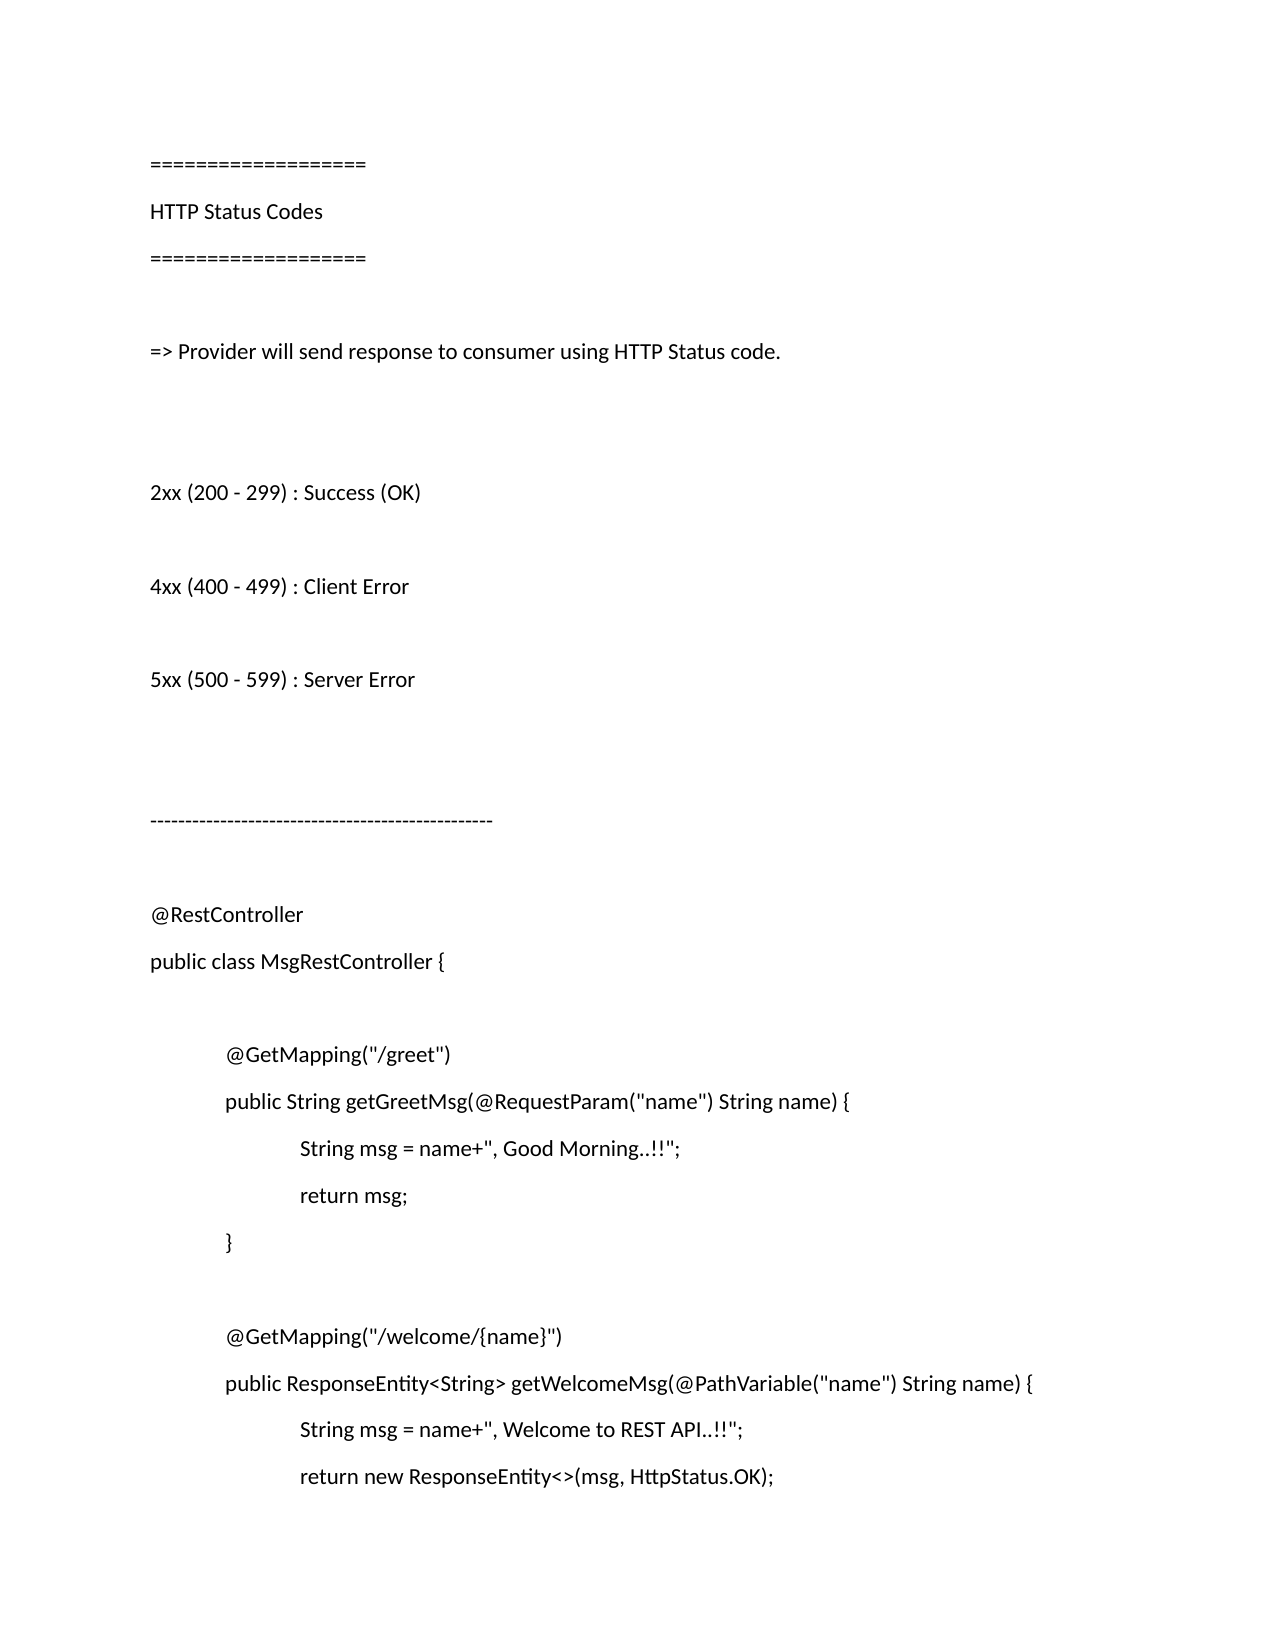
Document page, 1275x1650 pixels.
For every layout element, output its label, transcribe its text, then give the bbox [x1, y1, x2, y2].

text public ResponseEntity<String> getWelcomeMsg(@PathVariable("name") String name) { [150, 1369, 1125, 1397]
text ------------------------------------------------- [150, 806, 1125, 834]
text @GetMapping("/greet") [150, 1041, 1125, 1069]
text @GetMapping("/welcome/{name}") [150, 1322, 1125, 1350]
text public String getGreetMsg(@RequestParam("name") String name) { [150, 1087, 1125, 1116]
text 4xx (400 - 499) : Client Error [150, 572, 1125, 600]
text =================== [150, 150, 1125, 178]
text 5xx (500 - 599) : Server Error [150, 666, 1125, 694]
text =================== [150, 244, 1125, 272]
text return msg; [150, 1181, 1125, 1209]
text public class MsgRestController { [150, 947, 1125, 975]
text @RestController [150, 900, 1125, 928]
text => Provider will send response to consumer using HTTP Status code. [150, 337, 1125, 366]
text return new ResponseEntity<>(msg, HttpStatus.OK); [150, 1462, 1125, 1491]
text 2xx (200 - 299) : Success (OK) [150, 478, 1125, 506]
text HTTP Status Codes [150, 197, 1125, 225]
text String msg = name+", Good Morning..!!"; [150, 1134, 1125, 1162]
text String msg = name+", Welcome to REST API..!!"; [150, 1416, 1125, 1444]
text } [150, 1228, 1125, 1256]
